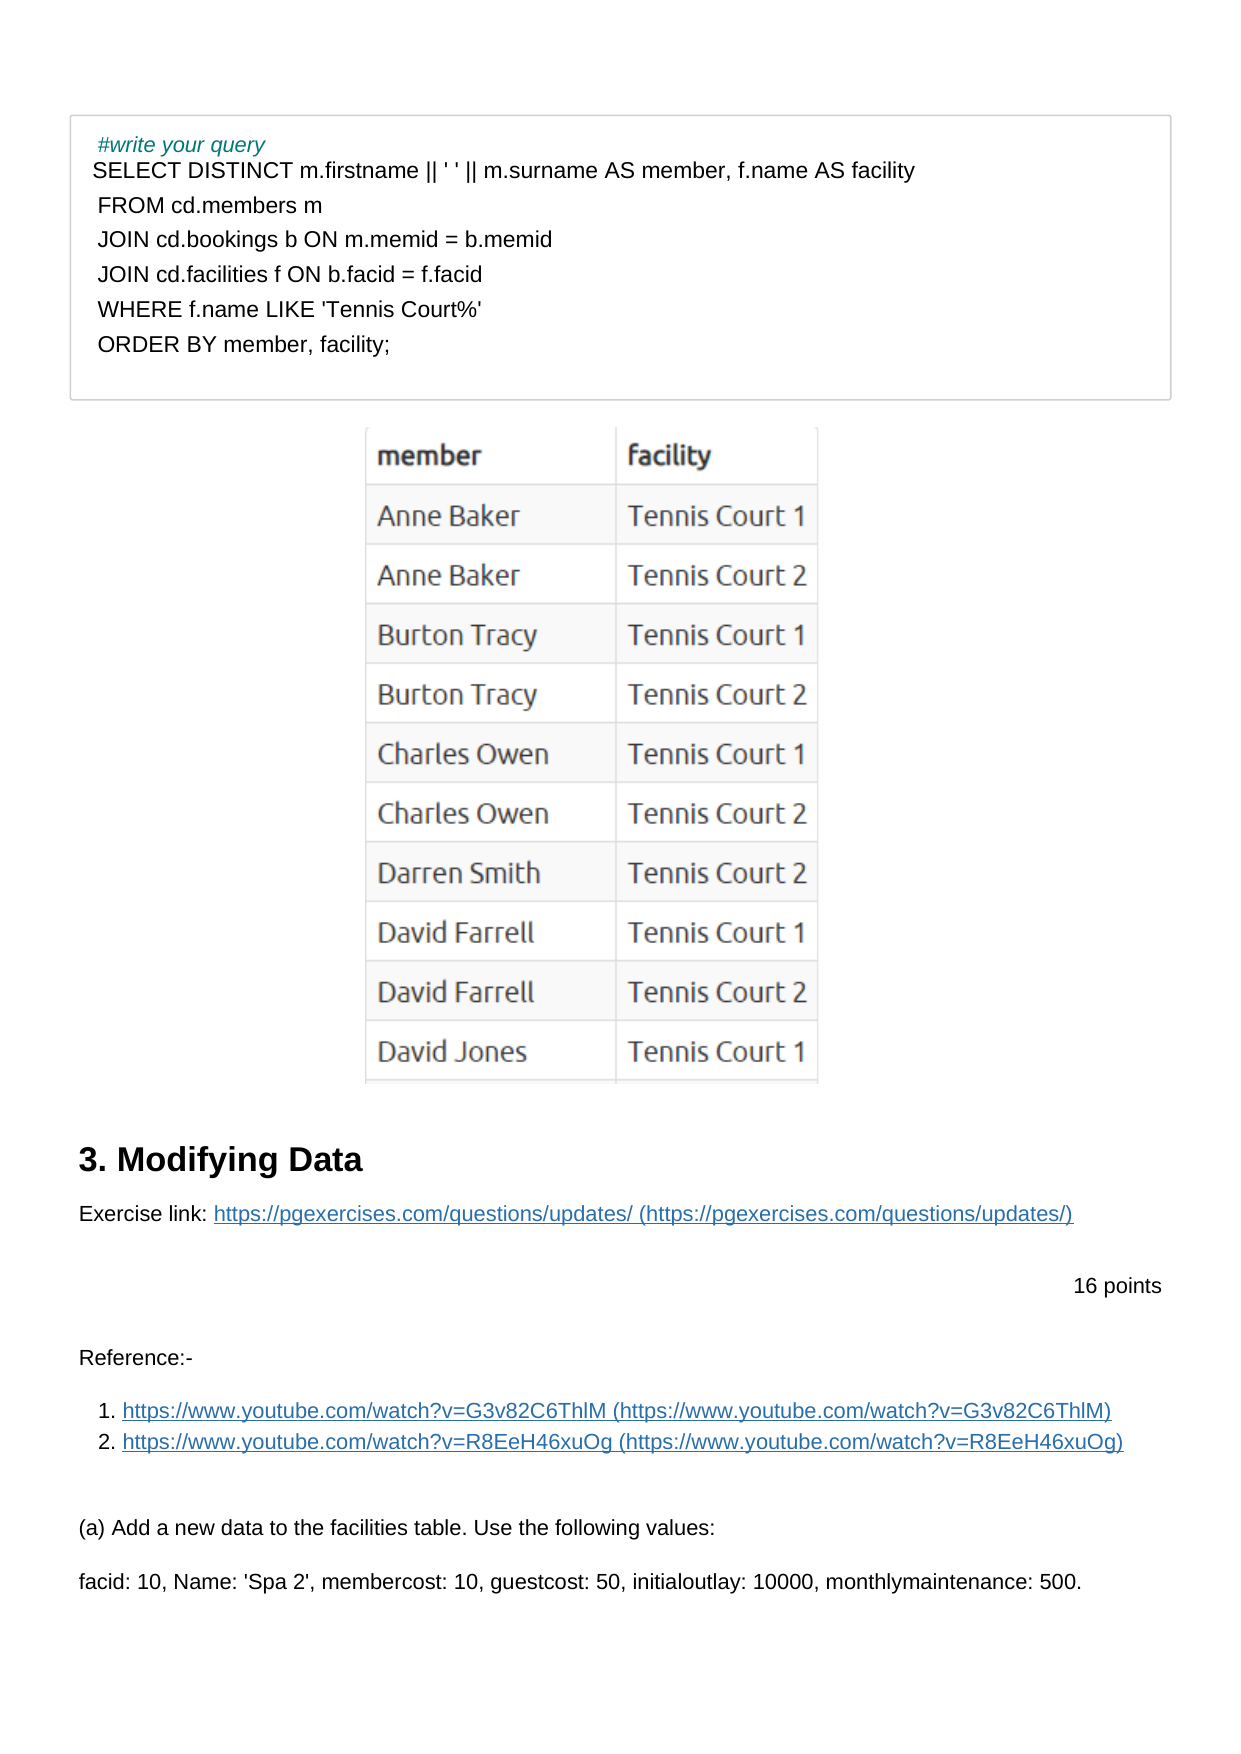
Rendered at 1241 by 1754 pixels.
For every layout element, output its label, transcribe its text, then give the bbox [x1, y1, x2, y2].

text 16 points [58, 1273, 1162, 1298]
text facid: 10, Name: 'Spa 2', membercost: 10, guestcost: 50, initialoutlay: 10000, monthlymaintenance: 500. [78, 1568, 1184, 1594]
text Reference:- [78, 1345, 1184, 1370]
list https://www.youtube.com/watch?v=G3v82C6ThlM (https://www.youtube.com/watch?v=G3v82C6ThlM) [98, 1398, 1184, 1423]
picture [365, 427, 819, 1084]
list Add a new data to the facilities table. Use the following values: [78, 1515, 1184, 1541]
list https://www.youtube.com/watch?v=R8EeH46xuOg (https://www.youtube.com/watch?v=R8EeH46xuOg) [98, 1429, 1184, 1454]
subtitle Modifying Data [78, 1139, 1184, 1178]
text Exercise link: https://pgexercises.com/questions/updates/ (https://pgexercises.com/questions/updates/) [78, 1201, 1184, 1226]
